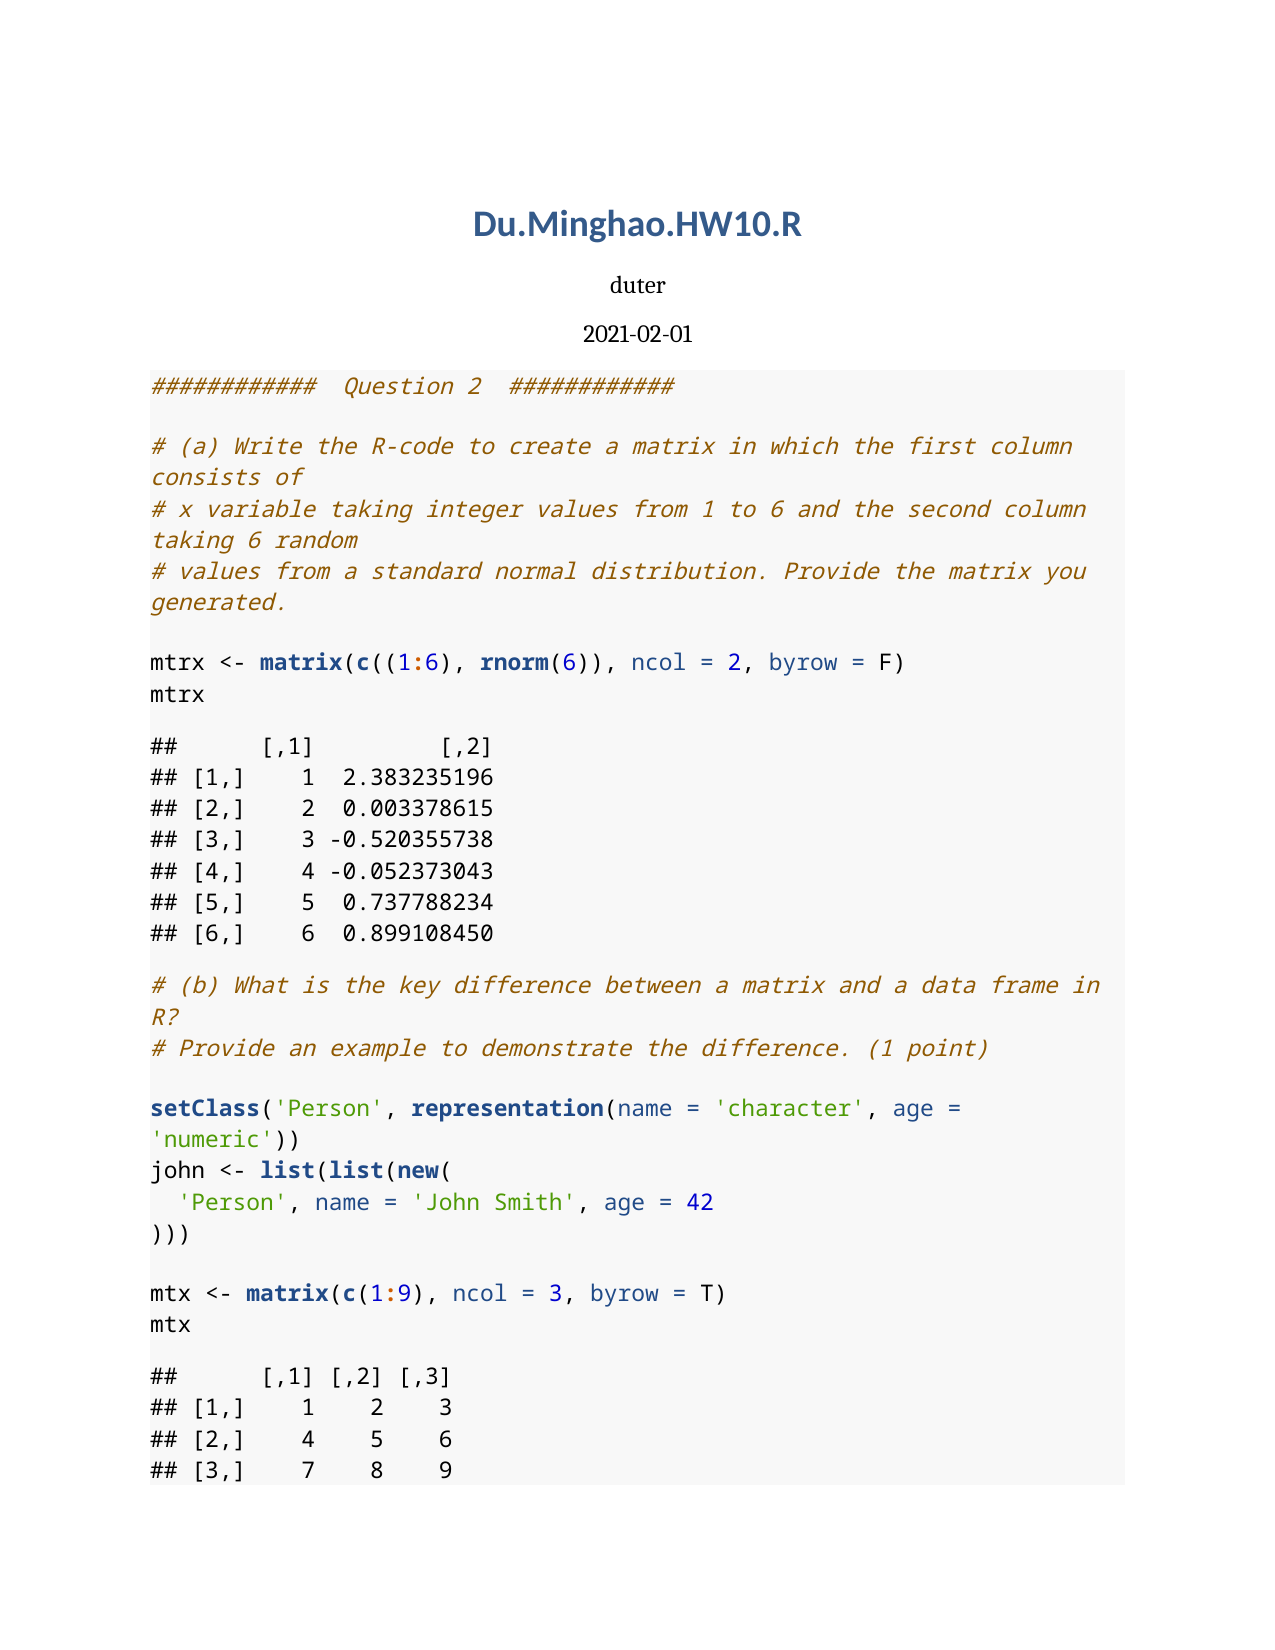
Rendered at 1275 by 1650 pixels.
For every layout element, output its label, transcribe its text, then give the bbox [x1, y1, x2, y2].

text ## [,1] [,2] [,3] ## [1,] 1 2 3 ## [2,] 4 5 6 ## [3,] 7 8 9 [150, 1360, 1125, 1485]
text ############ Question 2 ############ # (a) Write the R-code to create a matrix in which the first column consists of # x variable taking integer values from 1 to 6 and the second column taking 6 random # values from a standard normal distribution. Provide the matrix you generated. mtrx <- matrix(c((1:6), rnorm(6)), ncol = 2, byrow = F) mtrx [150, 370, 1125, 709]
text 2021-02-01 [150, 320, 1125, 349]
text duter [150, 271, 1125, 299]
text # (b) What is the key difference between a matrix and a data frame in R? # Provide an example to demonstrate the difference. (1 point) setClass('Person', representation(name = 'character', age = 'numeric')) john <- list(list(new( 'Person', name = 'John Smith', age = 42 ))) mtx <- matrix(c(1:9), ncol = 3, byrow = T) mtx [150, 969, 1125, 1339]
title Du.Minghao.HW10.R [150, 200, 1125, 246]
text ## [,1] [,2] ## [1,] 1 2.383235196 ## [2,] 2 0.003378615 ## [3,] 3 -0.520355738 ## [4,] 4 -0.052373043 ## [5,] 5 0.737788234 ## [6,] 6 0.899108450 [150, 729, 1125, 948]
